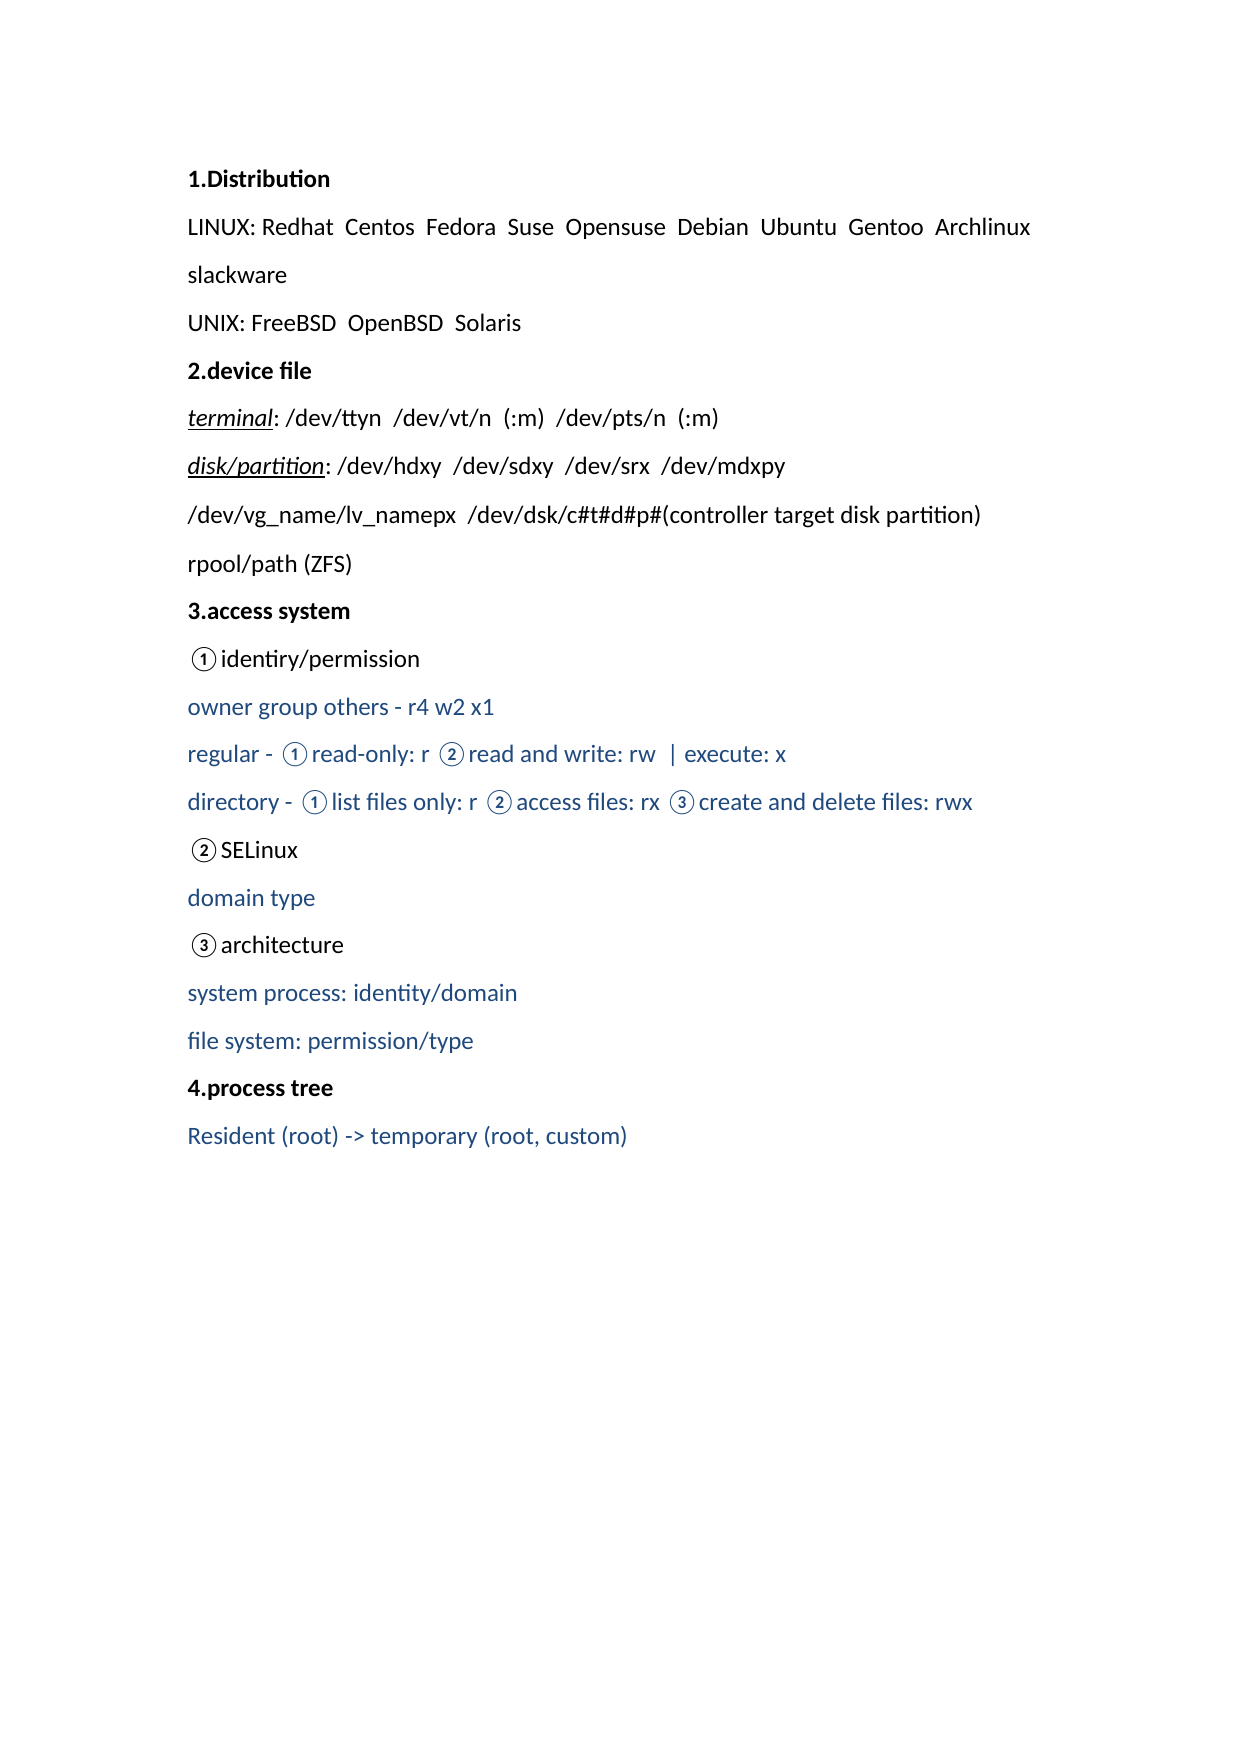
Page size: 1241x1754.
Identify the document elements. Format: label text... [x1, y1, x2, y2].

text 2.device file [187, 354, 1053, 386]
text ①identiry/permission [187, 642, 1053, 675]
text ③architecture [187, 928, 1053, 961]
text owner group others - r4 w2 x1 [187, 690, 1053, 722]
text directory - ①list files only: r ②access files: rx ③create and delete files: rwx [187, 785, 1053, 818]
text regular - ①read-only: r ②read and write: rw | execute: x [187, 738, 1053, 770]
text disk/partition: /dev/hdxy /dev/sdxy /dev/srx /dev/mdxpy /dev/vg_name/lv_namepx /dev/dsk/c#t#d#p#(controller target disk partition) rpool/path (ZFS) [187, 449, 1053, 579]
text ②SELinux [187, 833, 1053, 866]
text domain type [187, 881, 1053, 913]
text 3.access system [187, 594, 1053, 627]
text 1.Distribution [187, 162, 1053, 194]
text file system: permission/type [187, 1024, 1053, 1056]
text Resident (root) -> temporary (root, custom) [187, 1119, 1053, 1152]
text UNIX: FreeBSD OpenBSD Solaris [187, 306, 1053, 339]
text system process: identity/domain [187, 976, 1053, 1009]
text 4.process tree [187, 1072, 1053, 1104]
text terminal: /dev/ttyn /dev/vt/n (:m) /dev/pts/n (:m) [187, 402, 1053, 434]
text LINUX: Redhat Centos Fedora Suse Opensuse Debian Ubuntu Gentoo Archlinux slackware [187, 210, 1053, 291]
